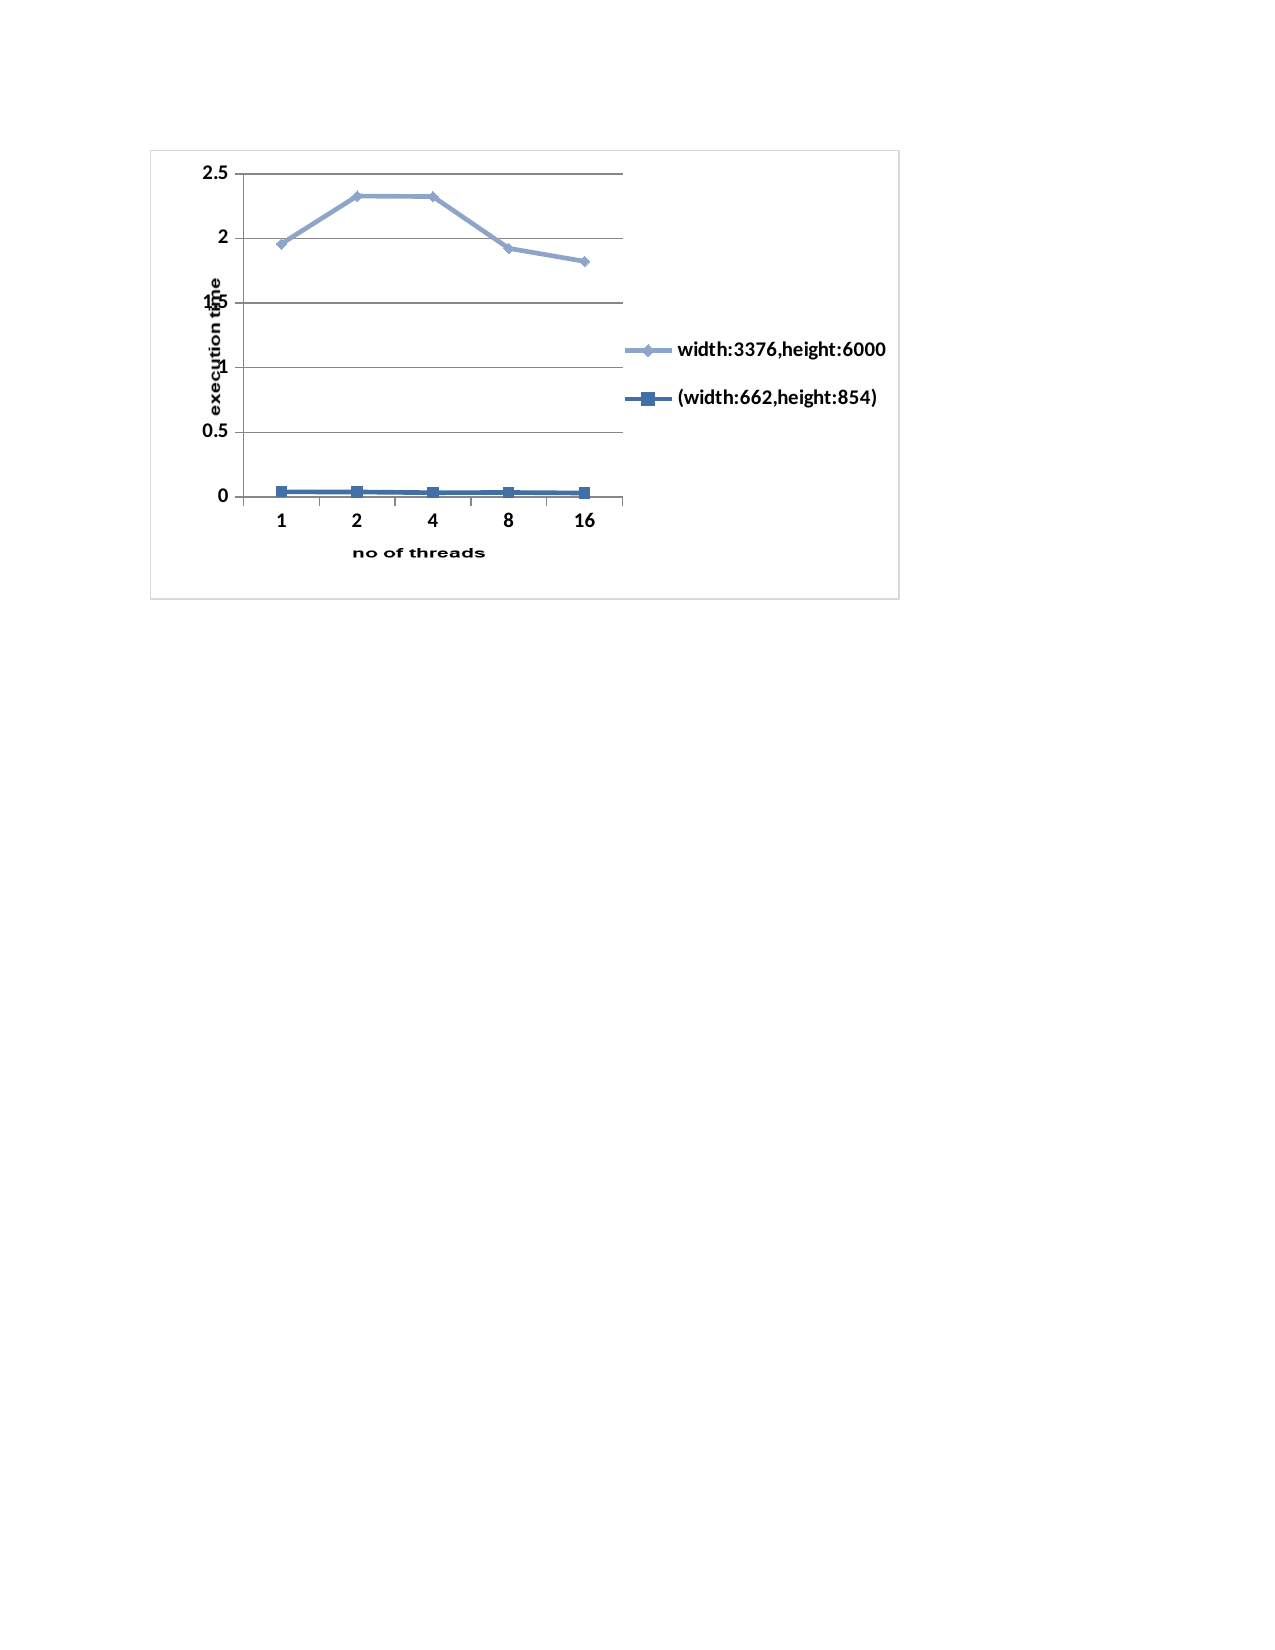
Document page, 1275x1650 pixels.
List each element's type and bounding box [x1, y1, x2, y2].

picture [201, 261, 272, 427]
picture [340, 541, 505, 599]
